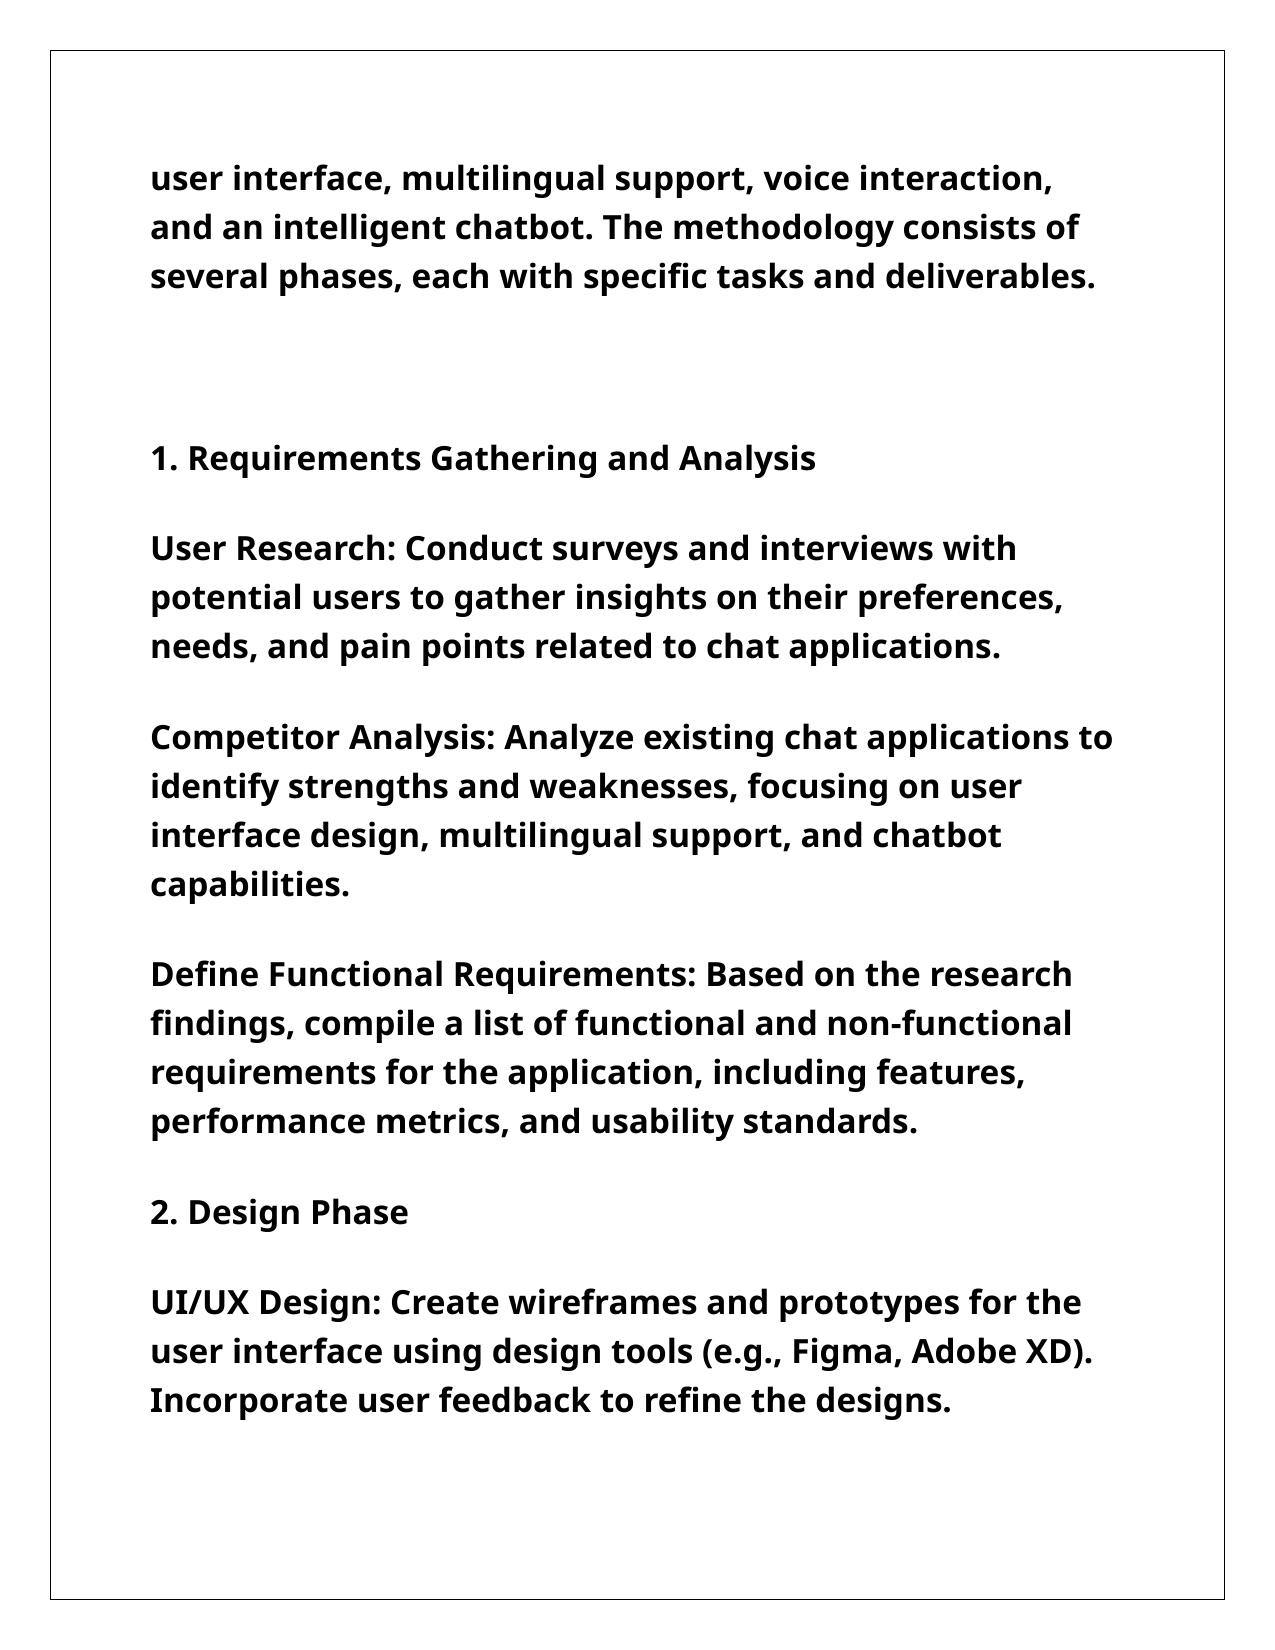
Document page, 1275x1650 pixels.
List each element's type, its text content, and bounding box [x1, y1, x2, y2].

text 2. Design Phase [150, 1188, 1125, 1234]
text 1. Requirements Gathering and Analysis [150, 434, 1125, 480]
text User Research: Conduct surveys and interviews with potential users to gather insights on their preferences, needs, and pain points related to chat applications. [150, 525, 1125, 668]
text UI/UX Design: Create wireframes and prototypes for the user interface using design tools (e.g., Figma, Adobe XD). Incorporate user feedback to refine the designs. [150, 1279, 1125, 1422]
text Define Functional Requirements: Based on the research findings, compile a list of functional and non-functional requirements for the application, including features, performance metrics, and usability standards. [150, 951, 1125, 1143]
text Competitor Analysis: Analyze existing chat applications to identify strengths and weaknesses, focusing on user interface design, multilingual support, and chatbot capabilities. [150, 713, 1125, 906]
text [150, 155, 1125, 298]
